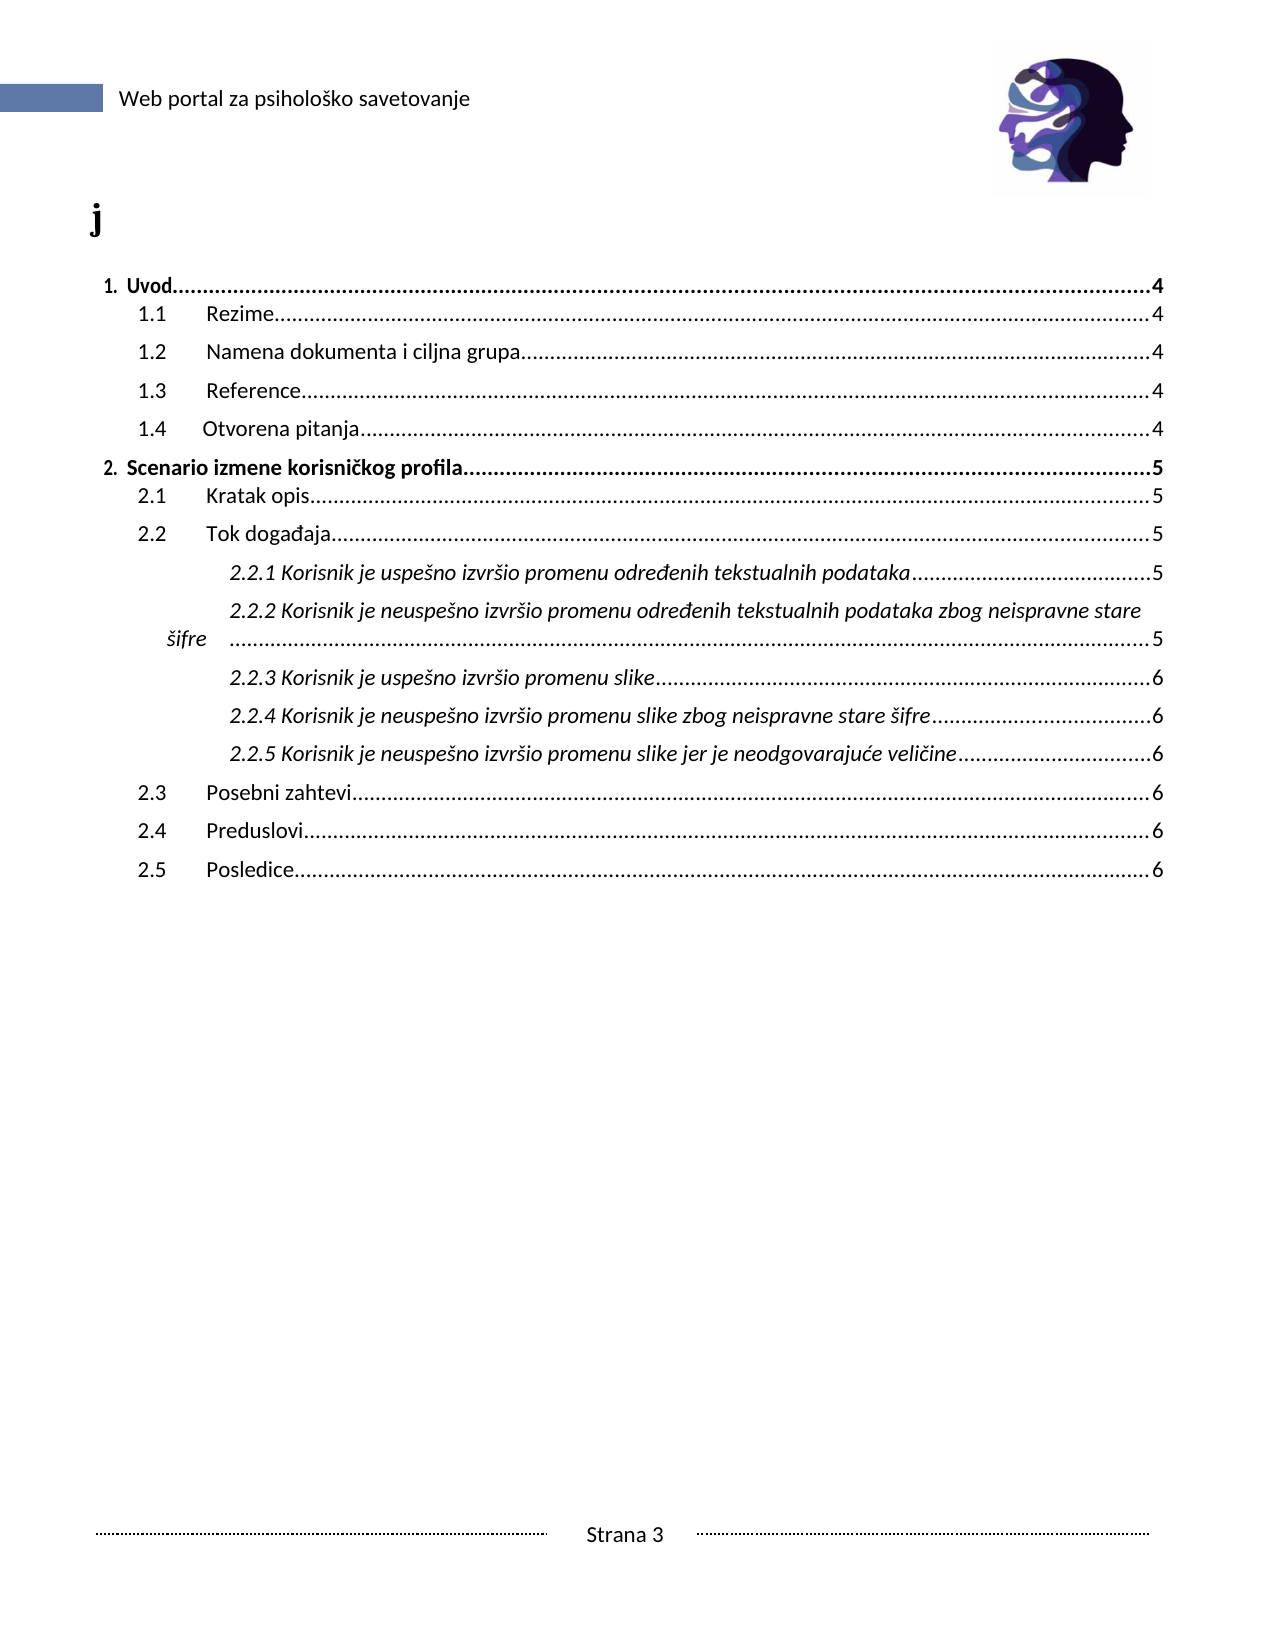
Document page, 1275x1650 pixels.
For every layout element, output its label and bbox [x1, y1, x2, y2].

picture [989, 41, 1151, 196]
